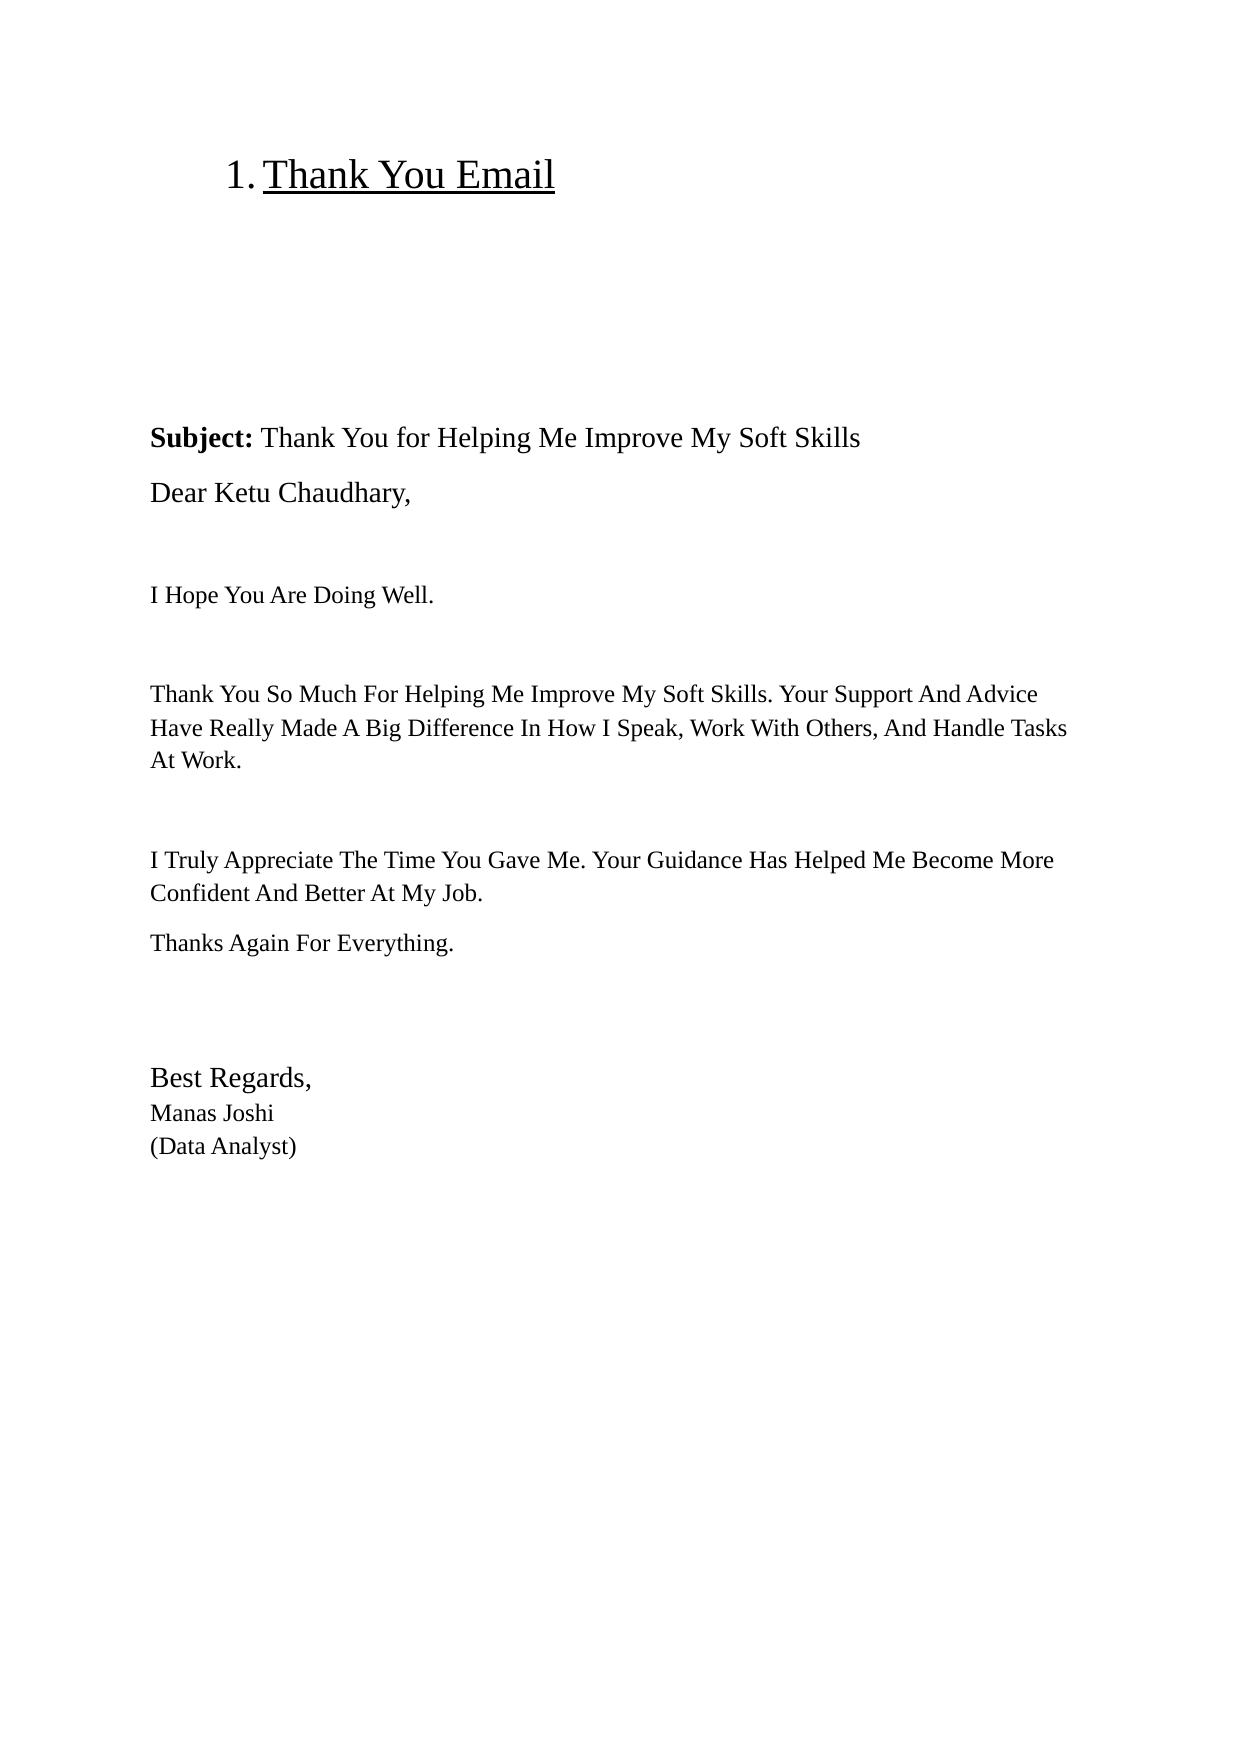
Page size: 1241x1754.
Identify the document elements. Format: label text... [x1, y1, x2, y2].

text I Truly Appreciate The Time You Gave Me. Your Guidance Has Helped Me Become More Confident And Better At My Job. [150, 845, 1090, 907]
text I Hope You Are Doing Well. [150, 580, 1090, 609]
text Subject: Thank You for Helping Me Improve My Soft Skills [150, 420, 1090, 454]
text Dear Ketu Chaudhary, [150, 475, 1090, 509]
text Best Regards, Manas Joshi (Data Analyst) [150, 1060, 1090, 1160]
list Thank You Email [225, 150, 1090, 198]
text Thank You So Much For Helping Me Improve My Soft Skills. Your Support And Advice Have Really Made A Big Difference In How I Speak, Work With Others, And Handle Tasks At Work. [150, 679, 1090, 774]
text Thanks Again For Everything. [150, 928, 1090, 956]
